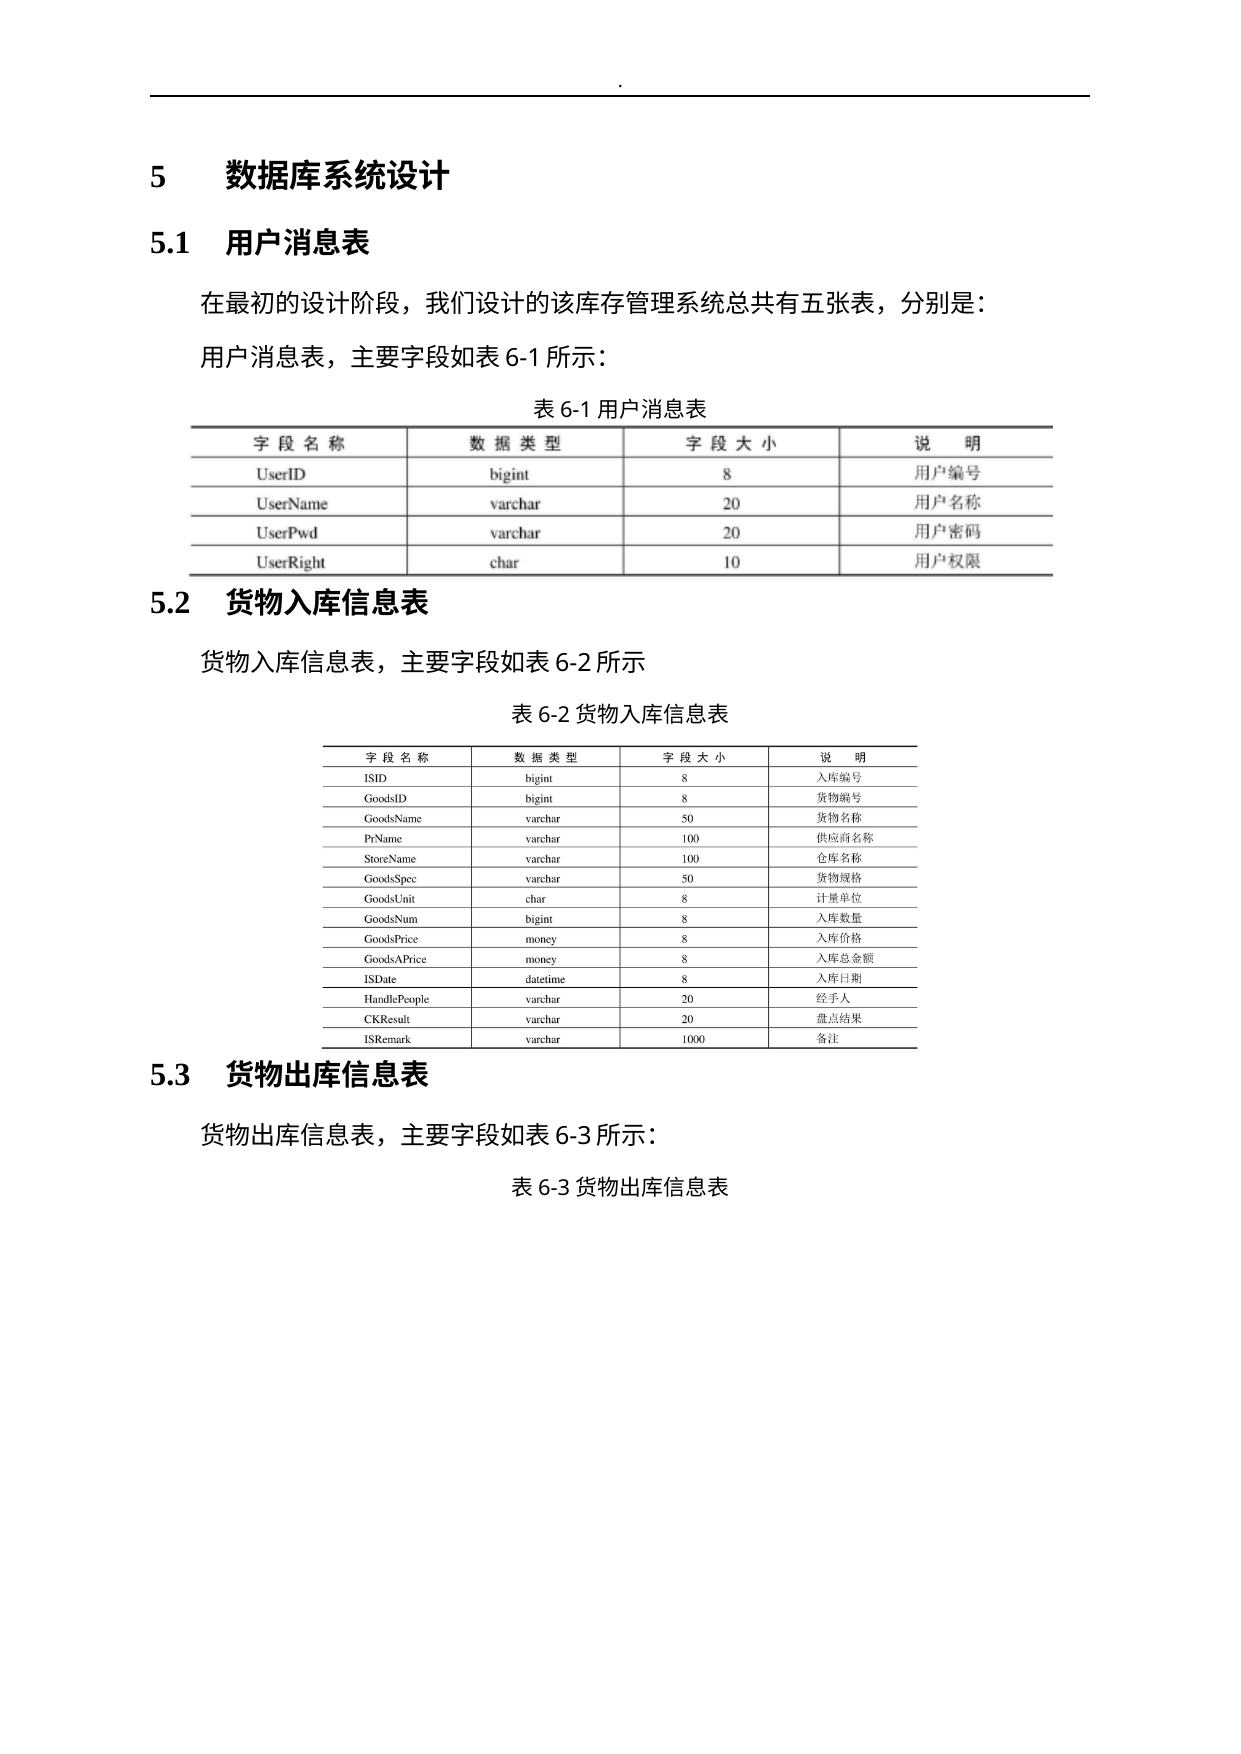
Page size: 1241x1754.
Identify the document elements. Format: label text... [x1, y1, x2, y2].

list 用户消息表，主要字段如表6-1所示： [150, 338, 1090, 374]
text 货物入库信息表，主要字段如表6-2所示 [150, 643, 1090, 679]
picture [321, 745, 920, 1052]
picture [187, 424, 1053, 580]
text 在最初的设计阶段，我们设计的该库存管理系统总共有五张表，分别是： [150, 283, 1090, 320]
text 表6-3 货物出库信息表 [150, 1170, 1090, 1202]
text 货物出库信息表，主要字段如表6-3所示： [150, 1115, 1090, 1152]
subtitle 用户消息表 [150, 220, 1090, 262]
text 表6-2 货物入库信息表 [150, 697, 1090, 729]
subtitle 货物入库信息表 [150, 579, 1090, 622]
subtitle 货物出库信息表 [150, 1052, 1090, 1094]
subtitle 数据库系统设计 [150, 150, 1090, 197]
text 表6-1 用户消息表 [150, 392, 1090, 424]
